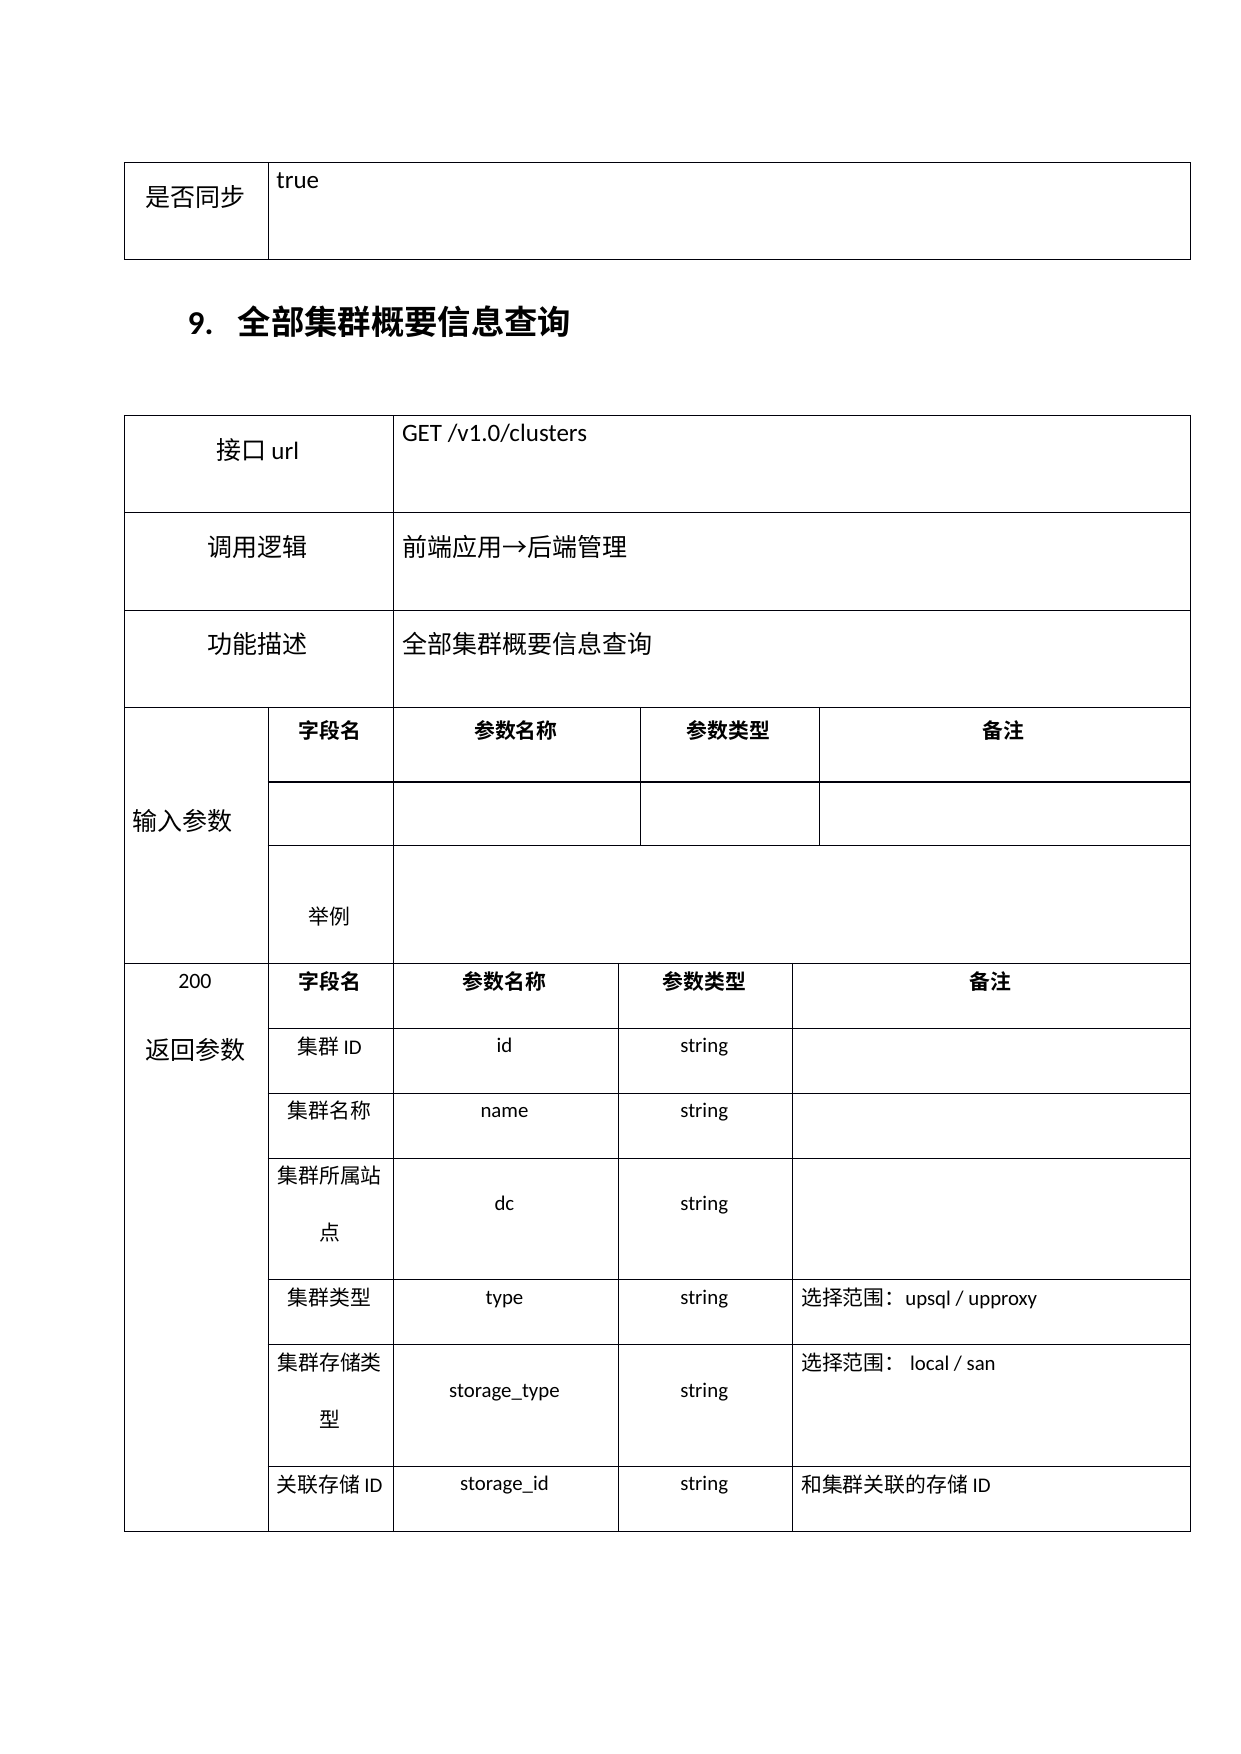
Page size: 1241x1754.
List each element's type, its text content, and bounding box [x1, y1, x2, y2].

table_cell [793, 1094, 1190, 1157]
table_cell [793, 1159, 1190, 1279]
table_cell 参数名称 [394, 964, 618, 1028]
table_cell 字段名 [269, 964, 393, 1028]
table_cell 字段名 [269, 708, 393, 781]
table_cell 200 返回参数 [125, 964, 268, 1531]
table_cell string [619, 1280, 792, 1344]
table_cell 是否同步 [125, 163, 268, 259]
table_cell 前端应用→后端管理 [394, 513, 1190, 609]
table_cell 参数类型 [619, 964, 792, 1028]
table_cell 全部集群概要信息查询 [394, 611, 1190, 707]
table_cell 举例 [269, 846, 393, 963]
table_cell dc [394, 1159, 618, 1279]
table_cell string [619, 1345, 792, 1466]
table_cell 集群所属站点 [269, 1159, 393, 1279]
table_cell string [619, 1159, 792, 1279]
table_cell [820, 783, 1190, 845]
table_cell id [394, 1029, 618, 1093]
table_cell 集群存储类型 [269, 1345, 393, 1466]
table_cell string [619, 1467, 792, 1531]
table_cell 备注 [793, 964, 1190, 1028]
table_cell 关联存储ID [269, 1467, 393, 1531]
table_cell 集群类型 [269, 1280, 393, 1344]
table_cell 参数名称 [394, 708, 640, 781]
table_cell string [619, 1029, 792, 1093]
table_cell 输入参数 [125, 708, 268, 963]
table_cell string [619, 1094, 792, 1157]
table_cell 备注 [820, 708, 1190, 781]
table_cell [394, 846, 1190, 963]
table_cell 功能描述 [125, 611, 393, 707]
subtitle 全部集群概要信息查询 [187, 287, 1053, 352]
table_cell 选择范围：upsql / upproxy [793, 1280, 1190, 1344]
table_header 接口url [125, 416, 393, 512]
table_cell 参数类型 [641, 708, 819, 781]
table_cell name [394, 1094, 618, 1157]
table_cell 集群名称 [269, 1094, 393, 1157]
table_cell true [269, 163, 1190, 259]
table_cell [793, 1029, 1190, 1093]
table_cell [269, 783, 393, 845]
table_cell storage_id [394, 1467, 618, 1531]
table_cell [641, 783, 819, 845]
table_cell storage_type [394, 1345, 618, 1466]
table_cell [394, 783, 640, 845]
table_cell 集群ID [269, 1029, 393, 1093]
table_cell 调用逻辑 [125, 513, 393, 609]
table_header GET /v1.0/clusters [394, 416, 1190, 512]
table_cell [793, 1467, 1190, 1531]
table_cell 选择范围： local / san [793, 1345, 1190, 1466]
table_cell type [394, 1280, 618, 1344]
